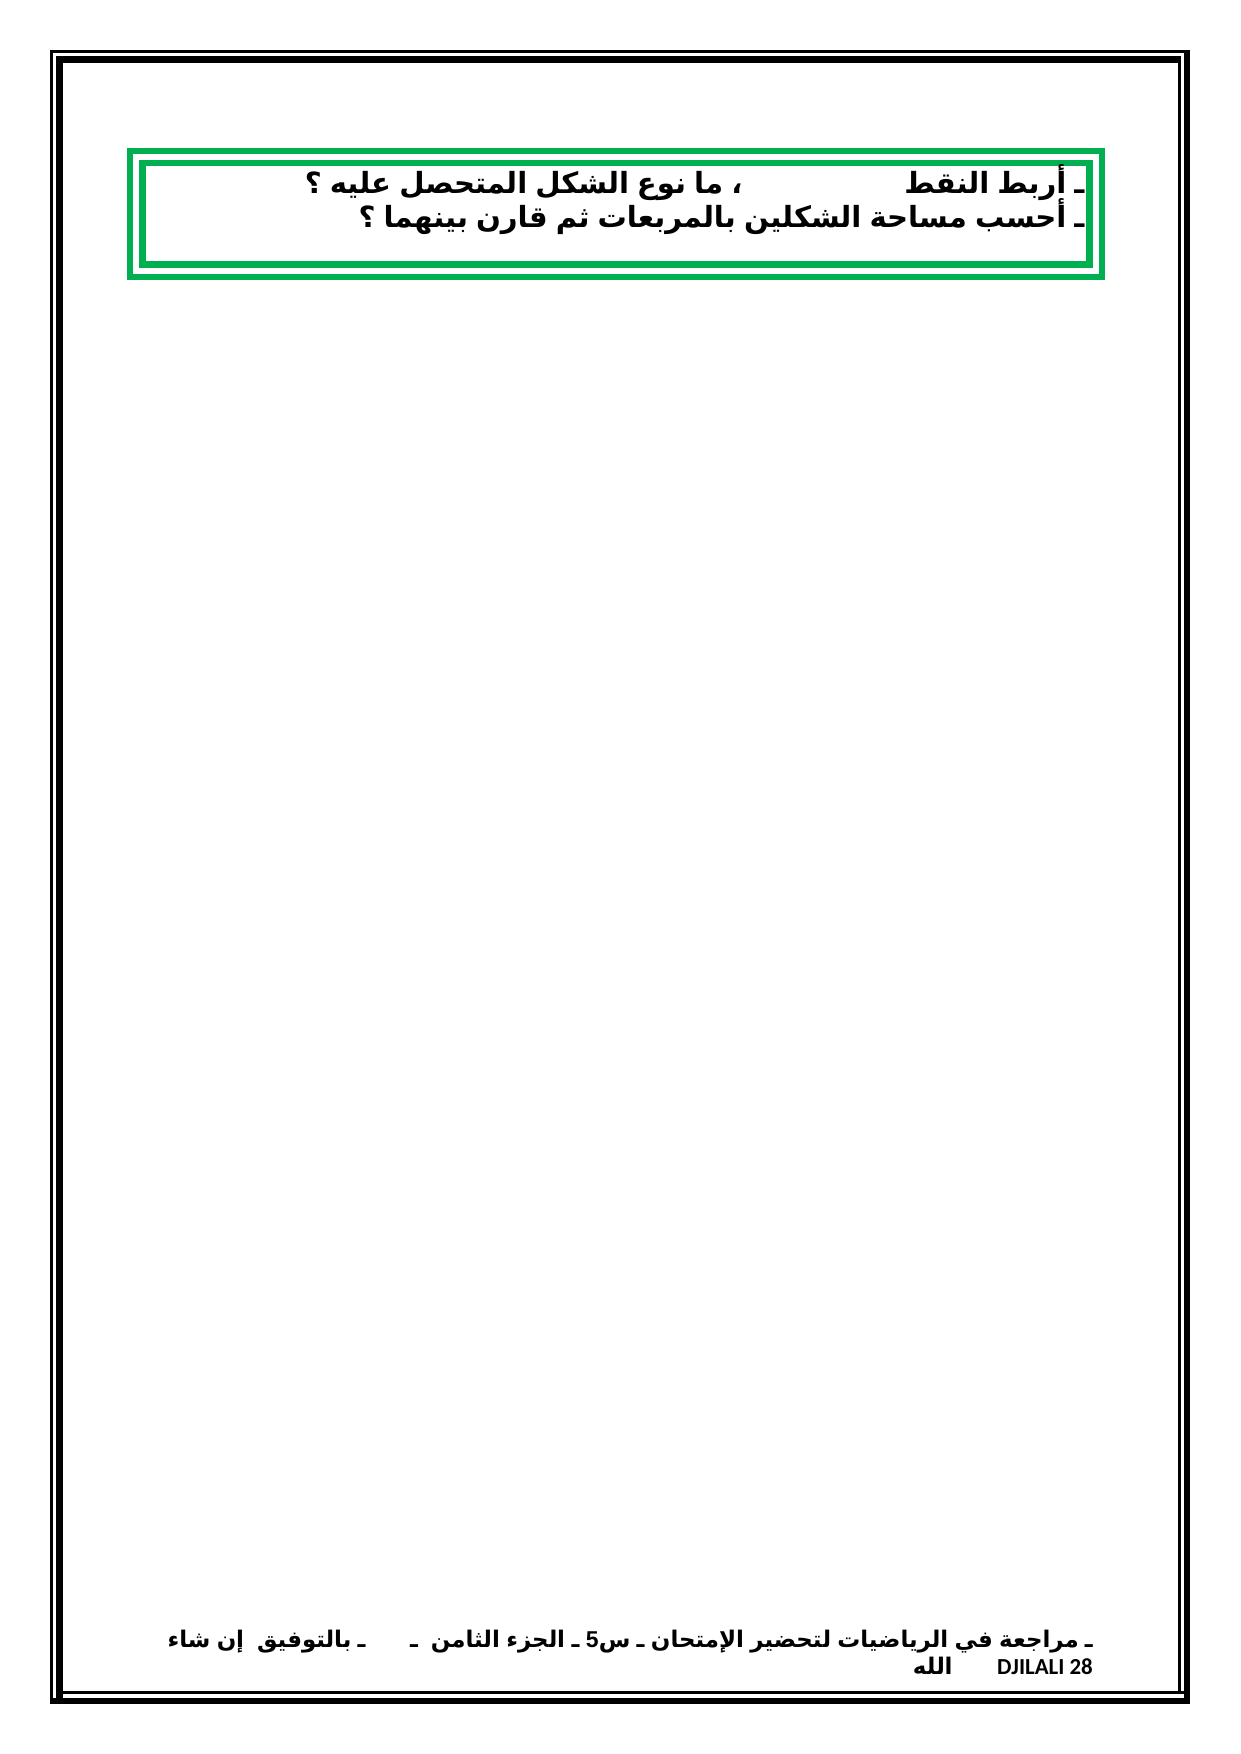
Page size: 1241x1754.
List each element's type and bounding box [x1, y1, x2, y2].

table_header [136, 154, 1096, 261]
